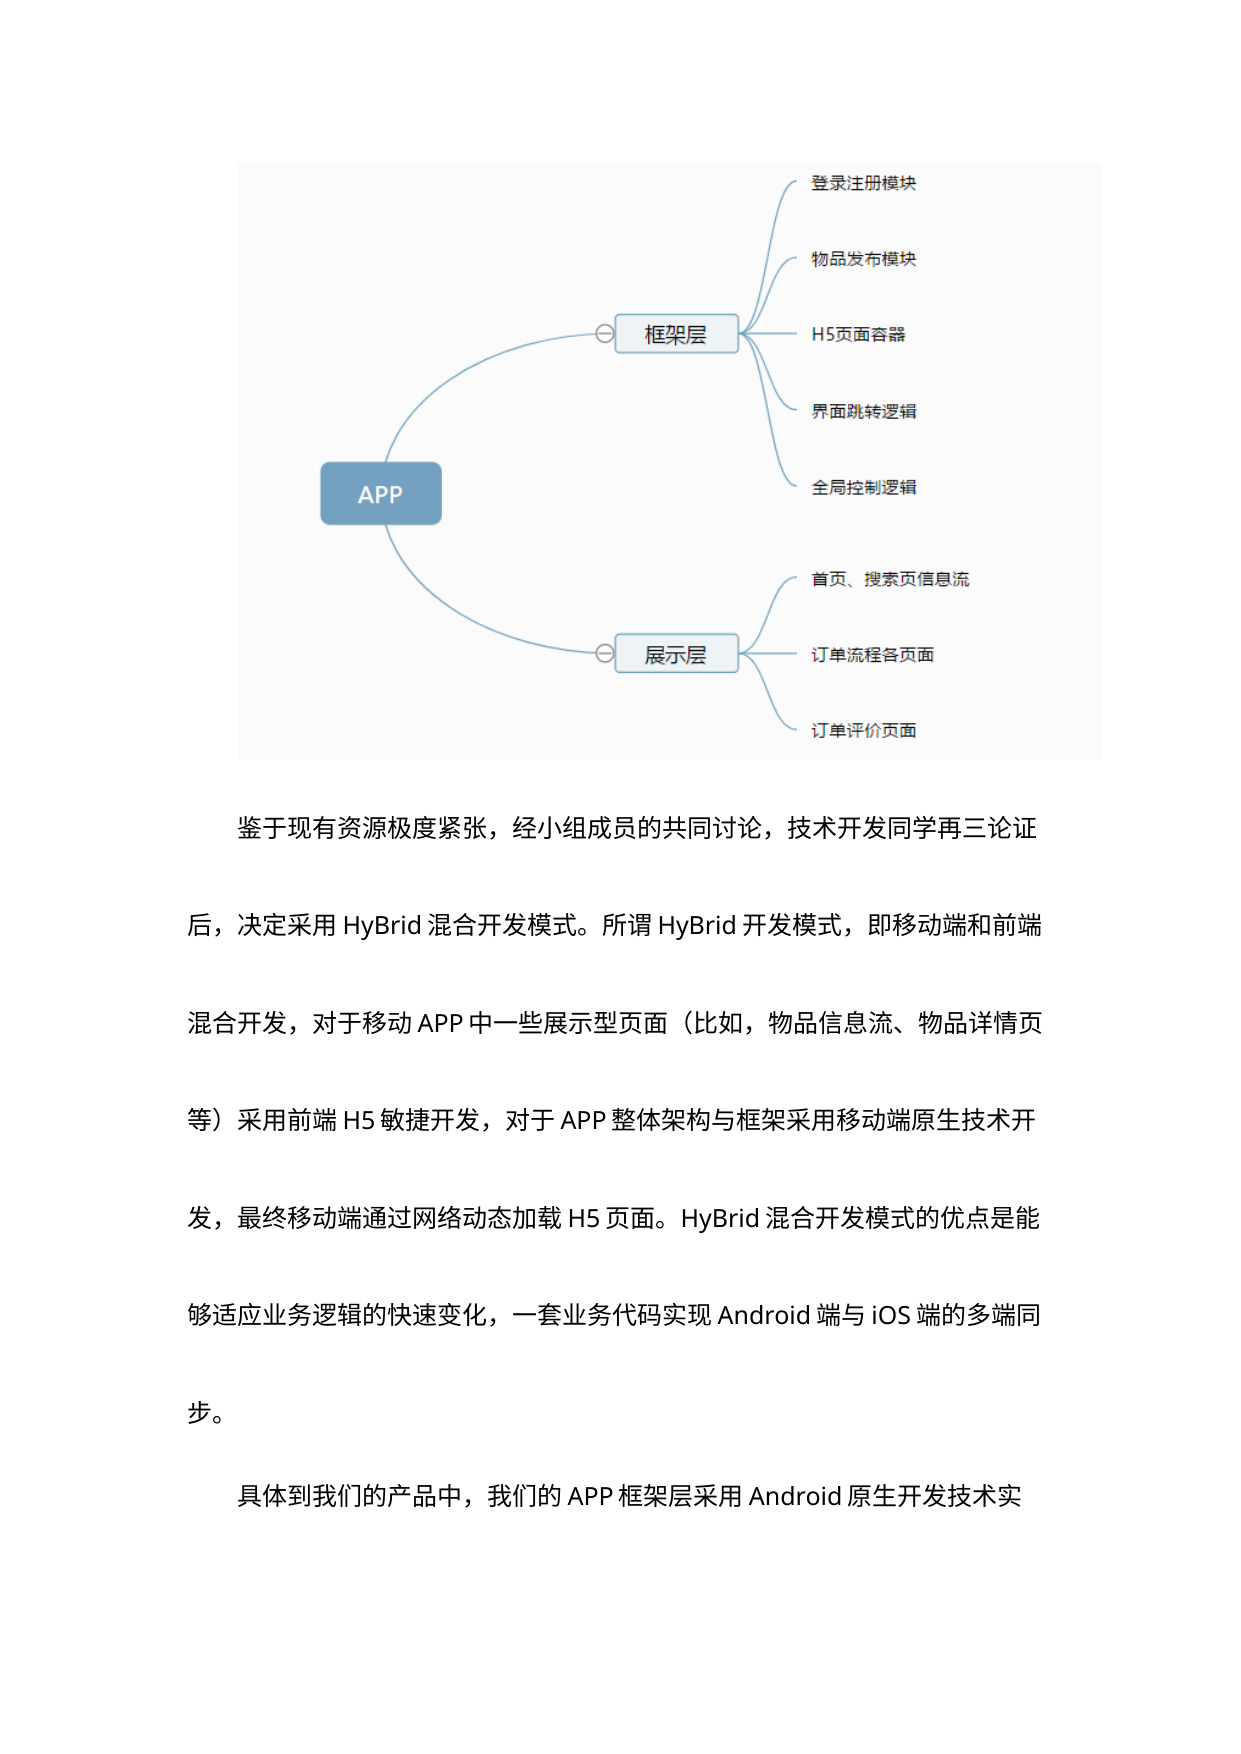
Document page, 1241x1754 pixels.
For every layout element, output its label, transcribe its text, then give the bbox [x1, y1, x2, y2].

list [187, 1462, 1053, 1527]
list 鉴于现有资源极度紧张，经小组成员的共同讨论，技术开发同学再三论证后，决定采用HyBrid混合开发模式。所谓HyBrid开发模式，即移动端和前端混合开发，对于移动APP中一些展示型页面（比如，物品信息流、物品详情页等）采用前端H5敏捷开发，对于APP整体架构与框架采用移动端原生技术开发，最终移动端通过网络动态加载H5页面。HyBrid混合开发模式的优点是能够适应业务逻辑的快速变化，一套业务代码实现Android端与iOS端的多端同步。 [187, 794, 1053, 1444]
picture [237, 162, 1102, 760]
